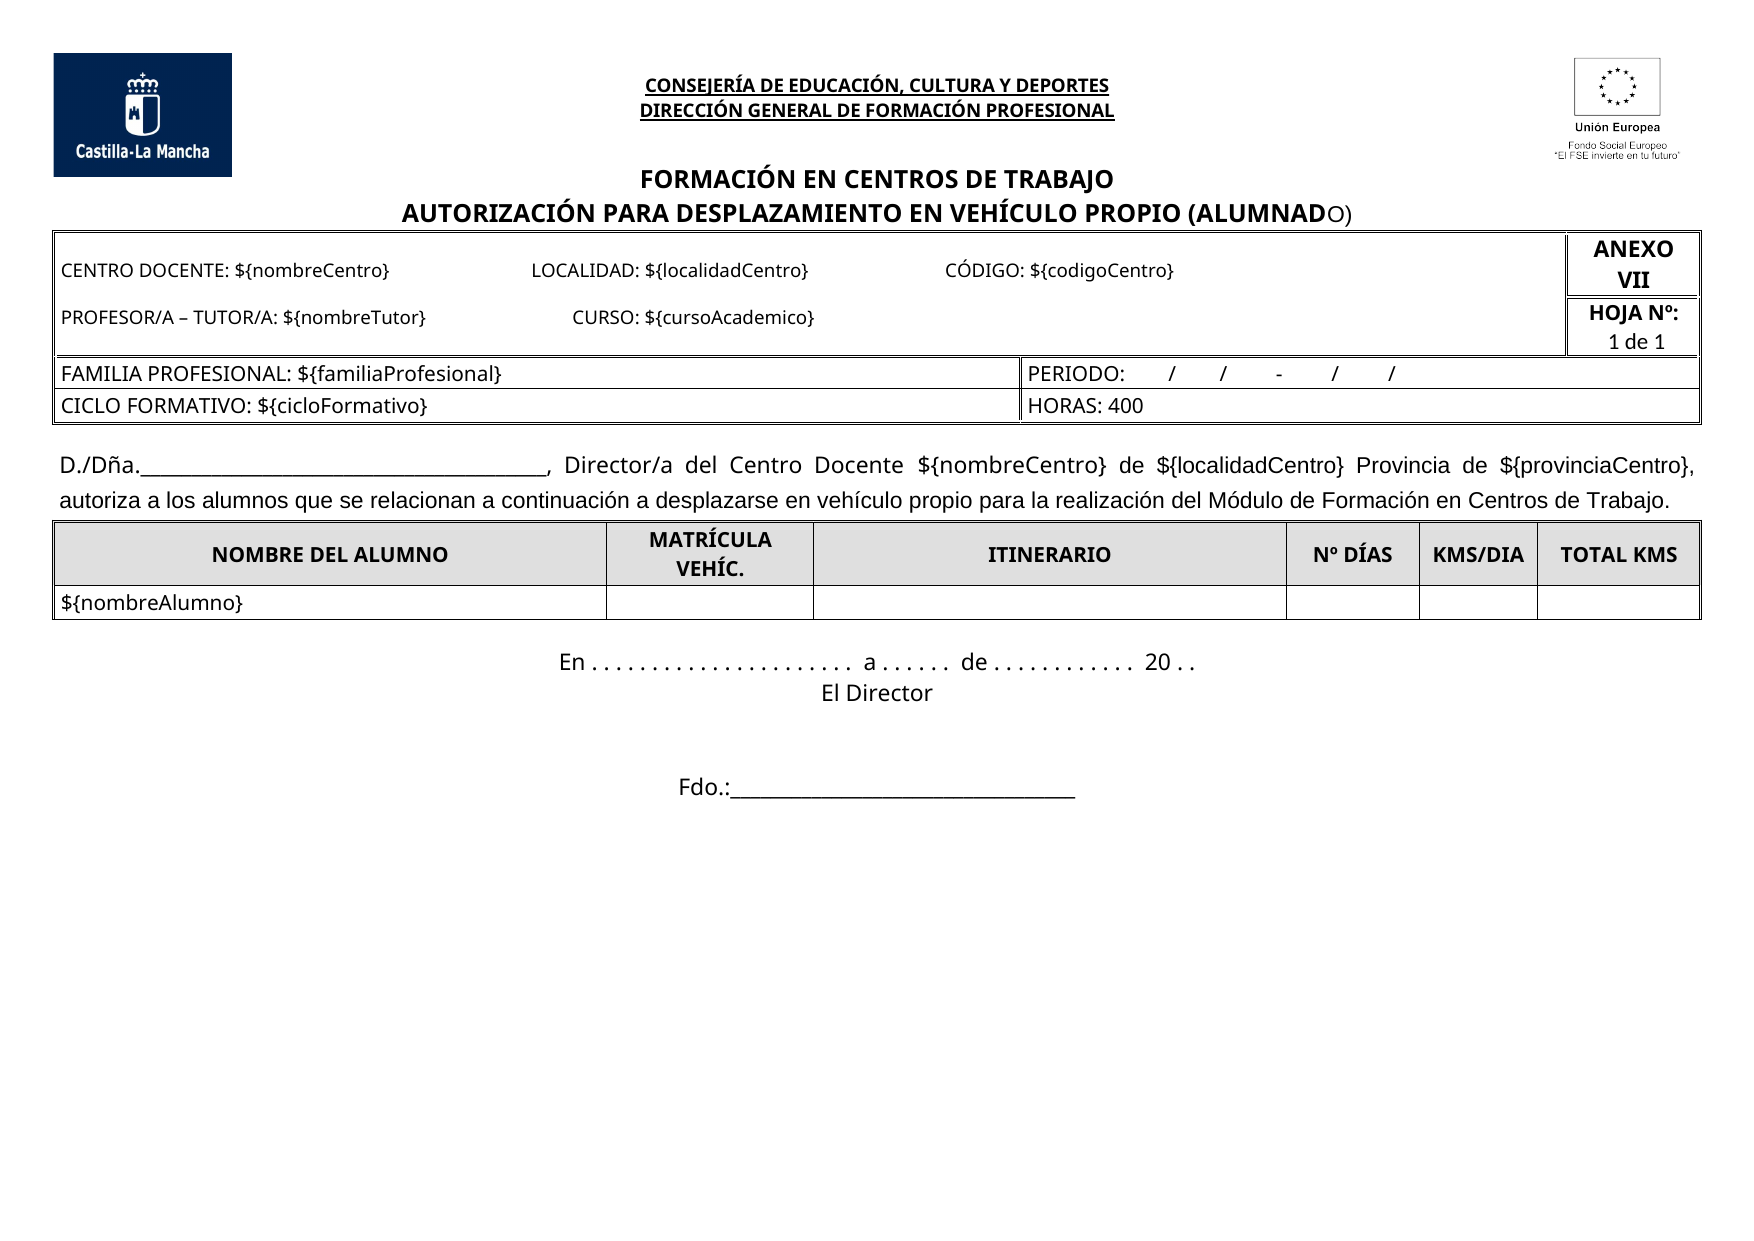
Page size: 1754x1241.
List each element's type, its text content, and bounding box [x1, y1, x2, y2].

table_cell [1287, 586, 1419, 618]
picture [53, 53, 232, 177]
text D./Dña.________________________________________, Director/a del Centro Docente ${nombreCentro} de ${localidadCentro} Provincia de ${provinciaCentro}, autoriza a los alumnos que se relacionan a continuación a desplazarse en vehículo propio para la realización del Módulo de Formación en Centros de Trabajo. [59, 449, 1695, 513]
text Fdo.:__________________________________ [59, 771, 1695, 802]
text En . . . . . . . . . . . . . . . . . . . . . . a . . . . . . de . . . . . . . . . . . . 20 . . [59, 646, 1695, 677]
table_cell [814, 586, 1286, 618]
table_cell [1420, 586, 1537, 618]
table_cell [607, 586, 813, 618]
table_header NOMBRE DEL ALUMNO [55, 523, 606, 585]
table_header TOTAL KMS [1538, 523, 1699, 585]
table_cell [1538, 586, 1699, 618]
table_header MATRÍCULA VEHÍC. [607, 523, 813, 585]
table_header ITINERARIO [814, 523, 1286, 585]
text El Director [59, 677, 1695, 708]
table_header KMS/DIA [1420, 523, 1537, 585]
table_header Nº DÍAS [1287, 523, 1419, 585]
picture [1547, 48, 1684, 165]
table_cell ${nombreAlumno} [55, 586, 606, 618]
